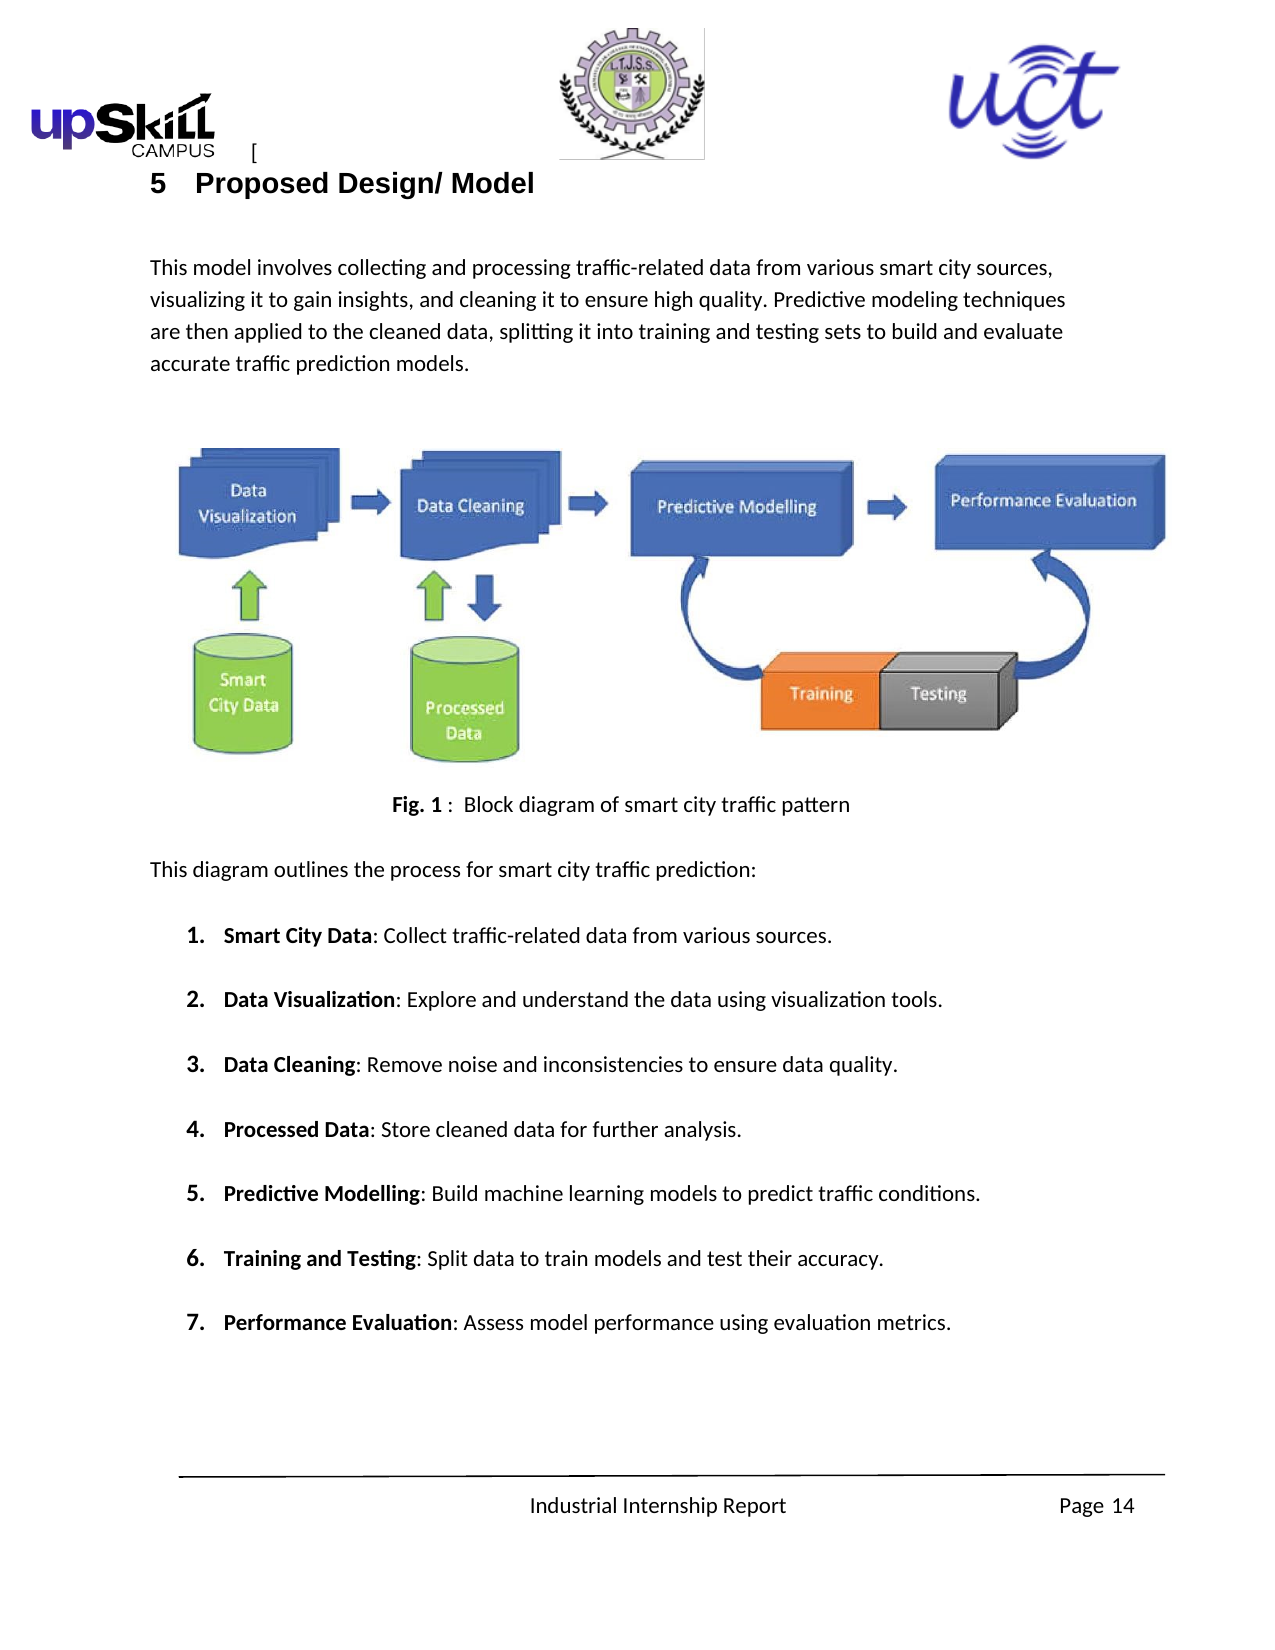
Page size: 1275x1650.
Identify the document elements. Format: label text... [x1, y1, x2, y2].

list Data Cleaning: Remove noise and inconsistencies to ensure data quality. [186, 1048, 1092, 1079]
text Fig. 1 : Block diagram of smart city traffic pattern [392, 791, 1092, 819]
list Training and Testing: Split data to train models and test their accuracy. [186, 1242, 1092, 1272]
picture [559, 28, 706, 161]
list Predictive Modelling: Build machine learning models to predict traffic conditions. [186, 1177, 1092, 1208]
subtitle Proposed Design/ Model [150, 166, 1134, 200]
picture [946, 35, 1125, 161]
picture [150, 448, 1172, 770]
text This model involves collecting and processing traffic-related data from various smart city sources, visualizing it to gain insights, and cleaning it to ensure high quality. Predictive modeling techniques are then applied to the cleaned data, splitting it into training and testing sets to build and evaluate accurate traffic prediction models. [150, 253, 1096, 377]
list Data Visualization: Explore and understand the data using visualization tools. [186, 983, 1092, 1014]
list Performance Evaluation: Assess model performance using evaluation metrics. [186, 1306, 1092, 1337]
list Smart City Data: Collect traffic-related data from various sources. [186, 919, 1092, 949]
list Processed Data: Store cleaned data for further analysis. [186, 1113, 1092, 1143]
text This diagram outlines the process for smart city traffic prediction: [150, 855, 1092, 883]
picture [0, 81, 246, 161]
